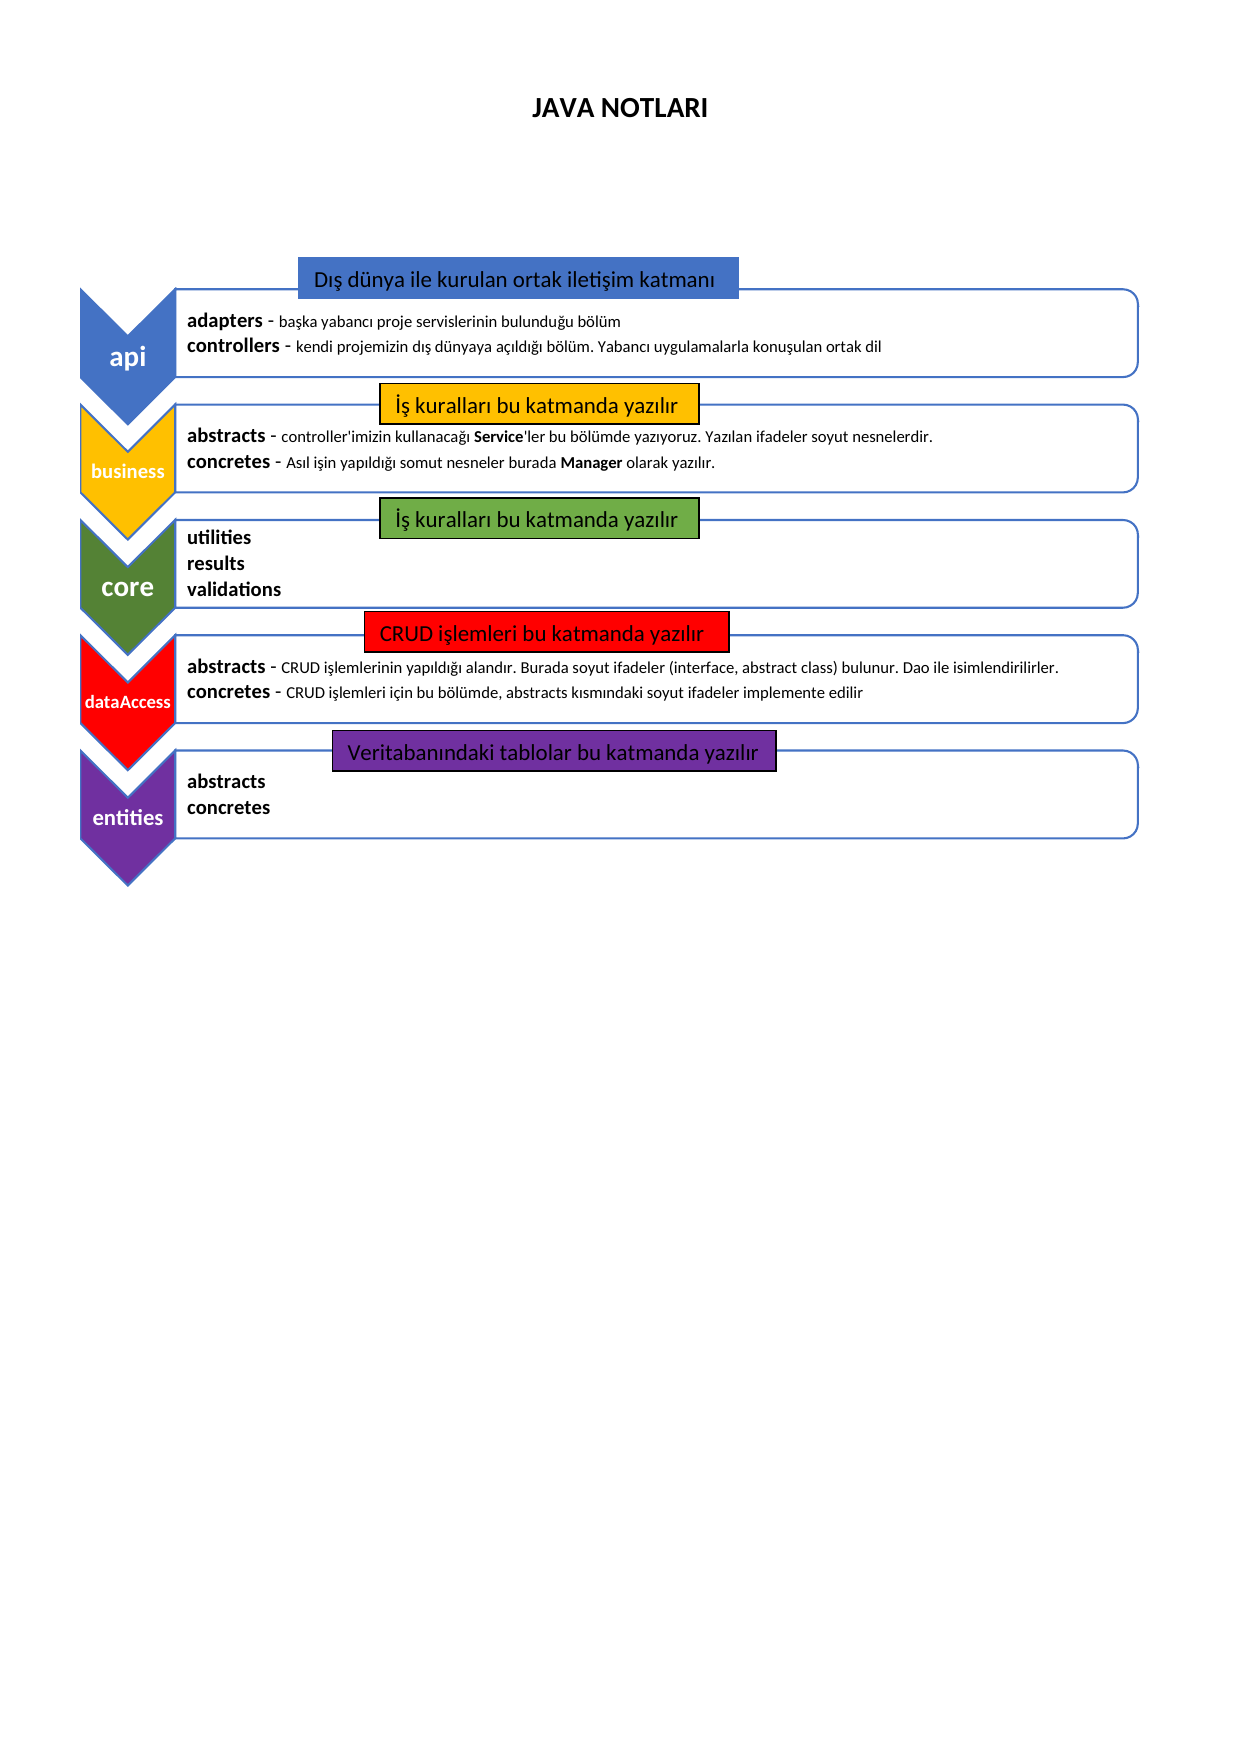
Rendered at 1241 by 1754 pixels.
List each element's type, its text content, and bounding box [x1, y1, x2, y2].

text JAVA NOTLARI [74, 89, 1167, 124]
